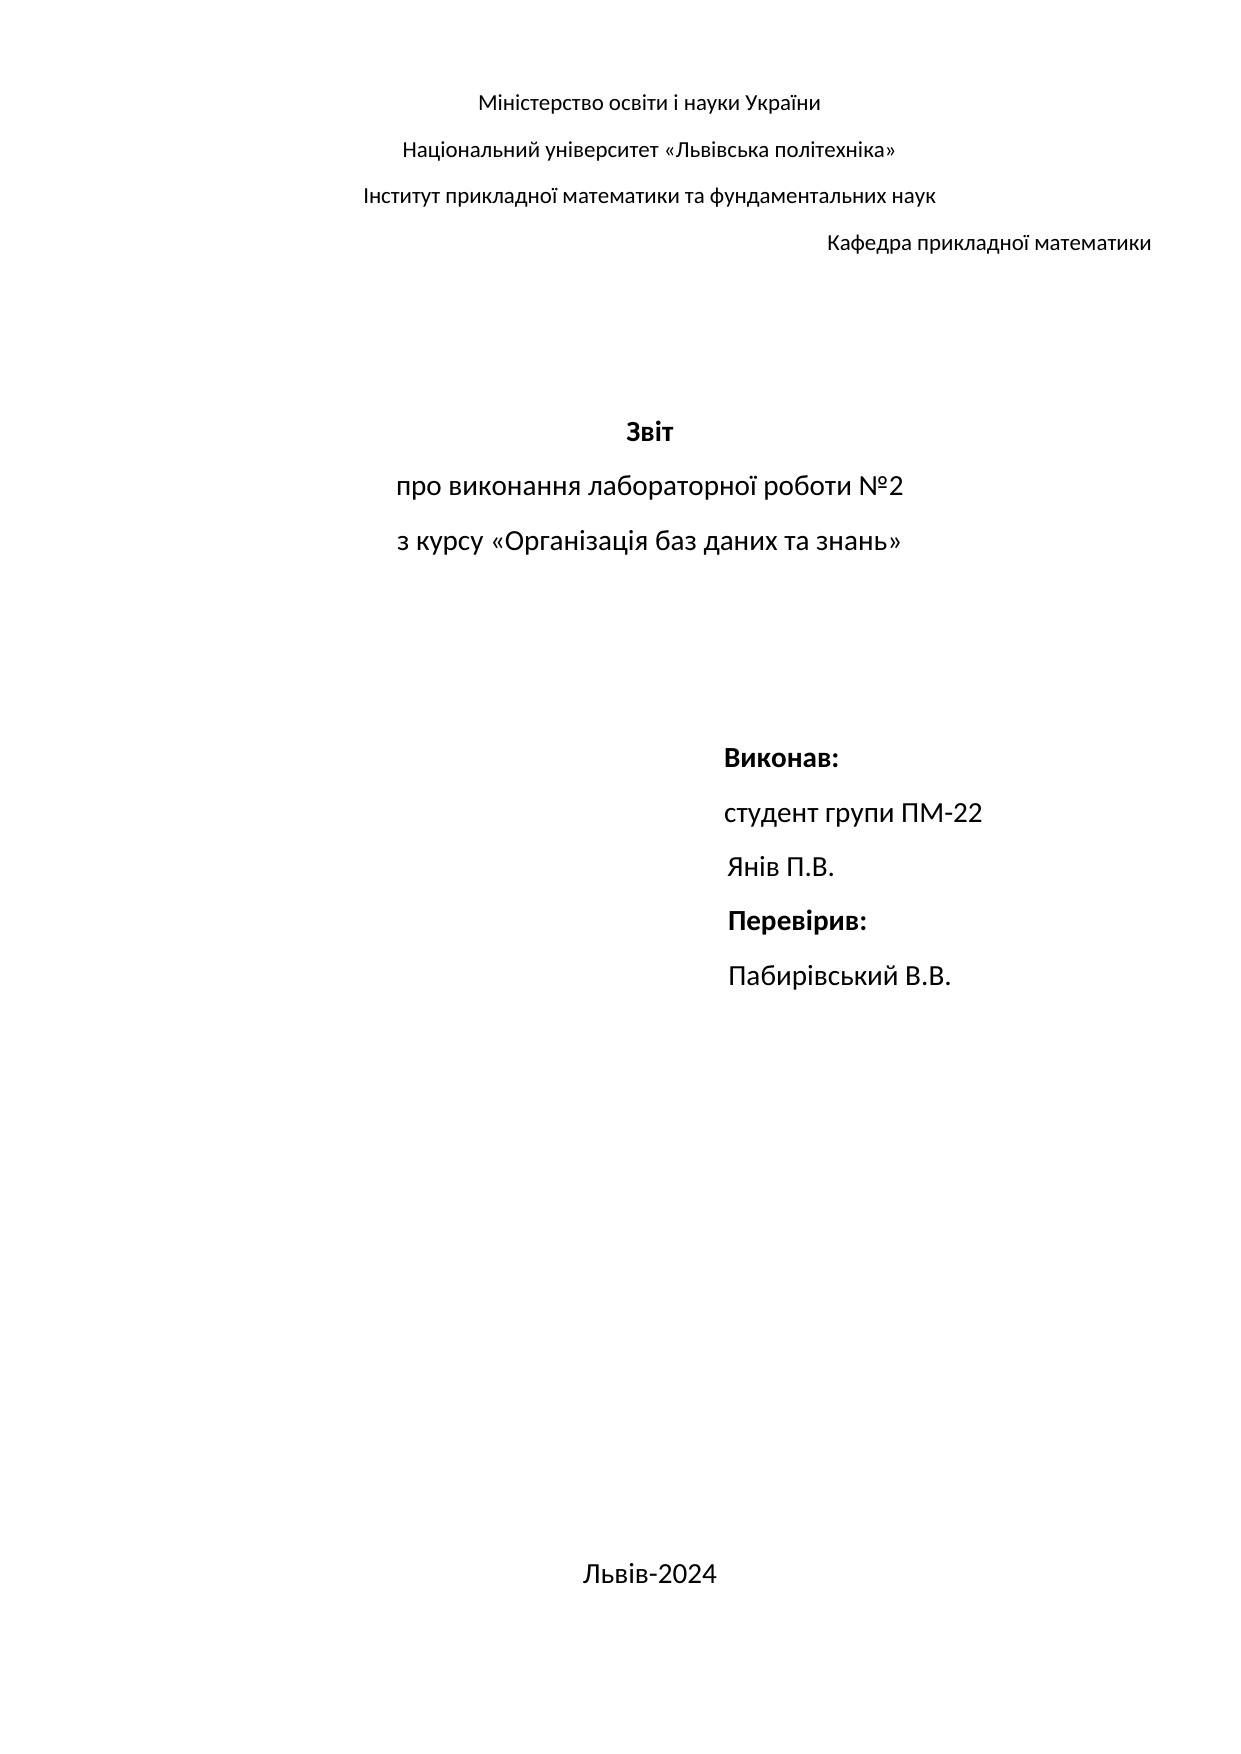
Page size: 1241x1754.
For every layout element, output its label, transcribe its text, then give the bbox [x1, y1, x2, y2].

text Перевірив: [148, 902, 1152, 938]
text Пабирівський В.В. [148, 957, 1152, 992]
text з курсу «Організація баз даних та знань» [148, 522, 1152, 557]
text Виконав: [148, 739, 1152, 775]
text Звіт [148, 413, 1152, 449]
text Національний університет «Львівська політехніка» [148, 135, 1152, 163]
text Кафедра прикладної математики [148, 228, 1152, 256]
text Янів П.В. [148, 848, 1152, 884]
text Інститут прикладної математики та фундаментальних наук [148, 181, 1152, 209]
text Міністерство освіти і науки України [148, 88, 1152, 117]
text студент групи ПМ-22 [148, 794, 1152, 829]
text Львів-2024 [148, 1555, 1152, 1591]
text про виконання лабораторної роботи №2 [148, 467, 1152, 503]
